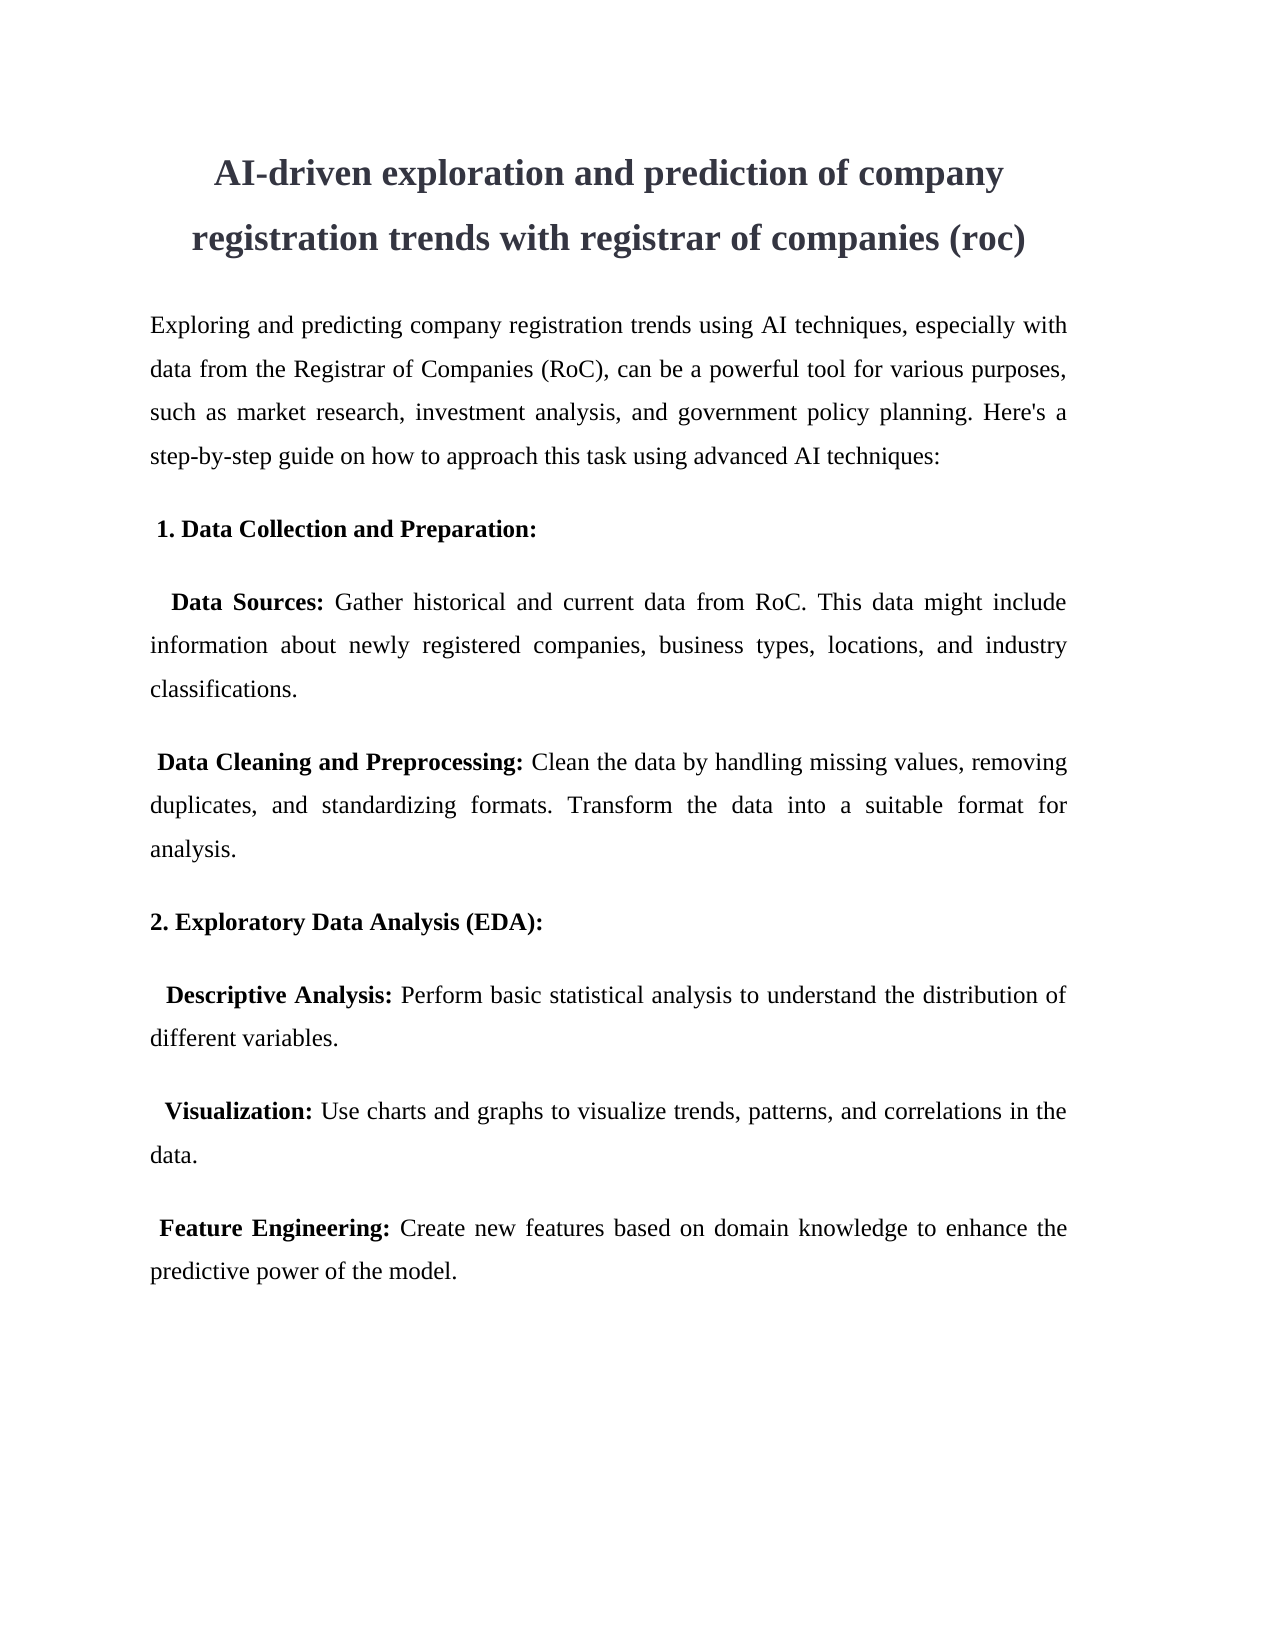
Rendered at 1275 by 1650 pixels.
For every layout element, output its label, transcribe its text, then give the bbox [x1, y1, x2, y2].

text Data Cleaning and Preprocessing: Clean the data by handling missing values, removing duplicates, and standardizing formats. Transform the data into a suitable format for analysis. [150, 747, 1068, 863]
text AI-driven exploration and prediction of company registration trends with registrar of companies (roc) [150, 150, 1068, 259]
text Visualization: Use charts and graphs to visualize trends, patterns, and correlations in the data. [150, 1096, 1068, 1169]
text Feature Engineering: Create new features based on domain knowledge to enhance the predictive power of the model. [150, 1213, 1068, 1285]
text 2. Exploratory Data Analysis (EDA): [150, 907, 1068, 936]
text Descriptive Analysis: Perform basic statistical analysis to understand the distribution of different variables. [150, 980, 1068, 1052]
text 1. Data Collection and Preparation: [150, 514, 1068, 543]
text Exploring and predicting company registration trends using AI techniques, especially with data from the Registrar of Companies (RoC), can be a powerful tool for various purposes, such as market research, investment analysis, and government policy planning. Here's a step-by-step guide on how to approach this task using advanced AI techniques: [150, 310, 1068, 470]
text Data Sources: Gather historical and current data from RoC. This data might include information about newly registered companies, business types, locations, and industry classifications. [150, 587, 1068, 703]
